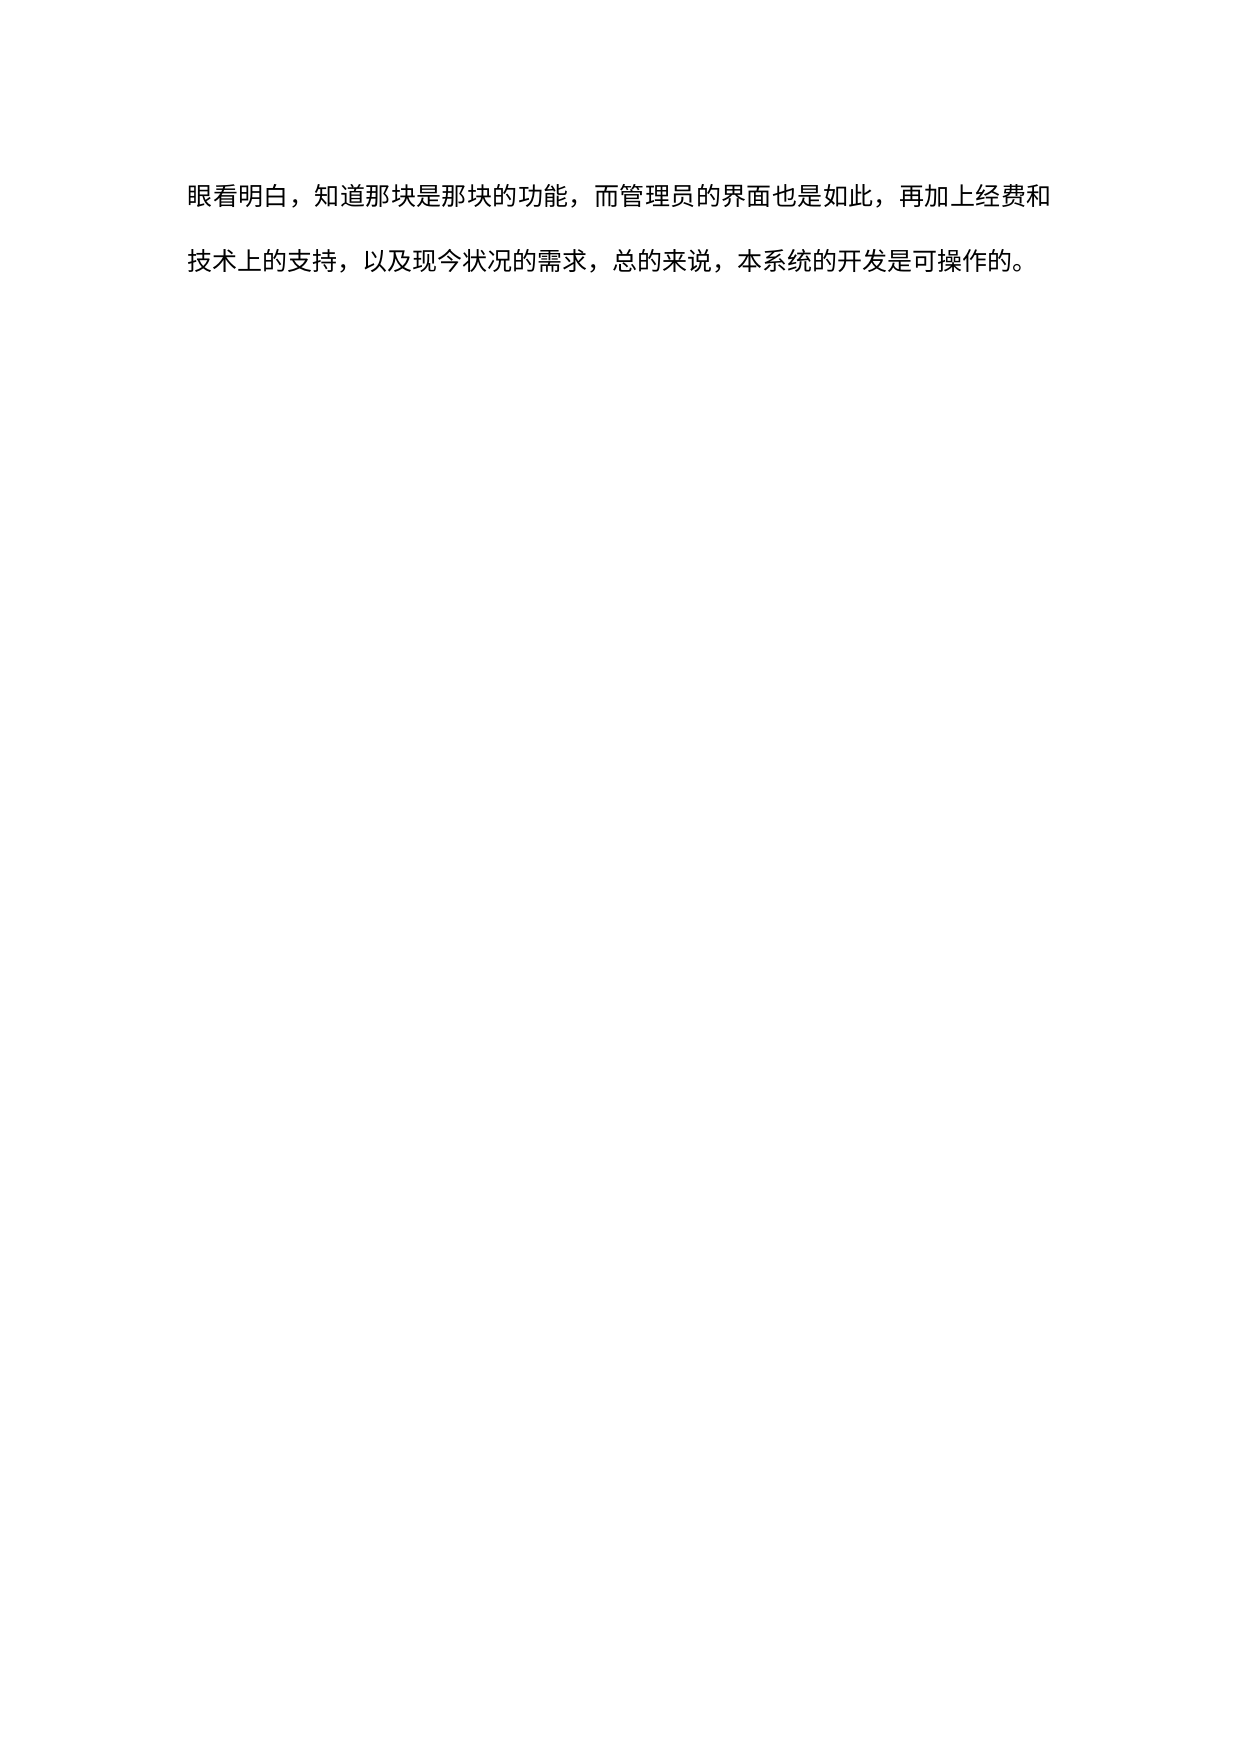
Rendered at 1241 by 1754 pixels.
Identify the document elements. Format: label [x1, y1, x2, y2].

list [187, 162, 1053, 292]
